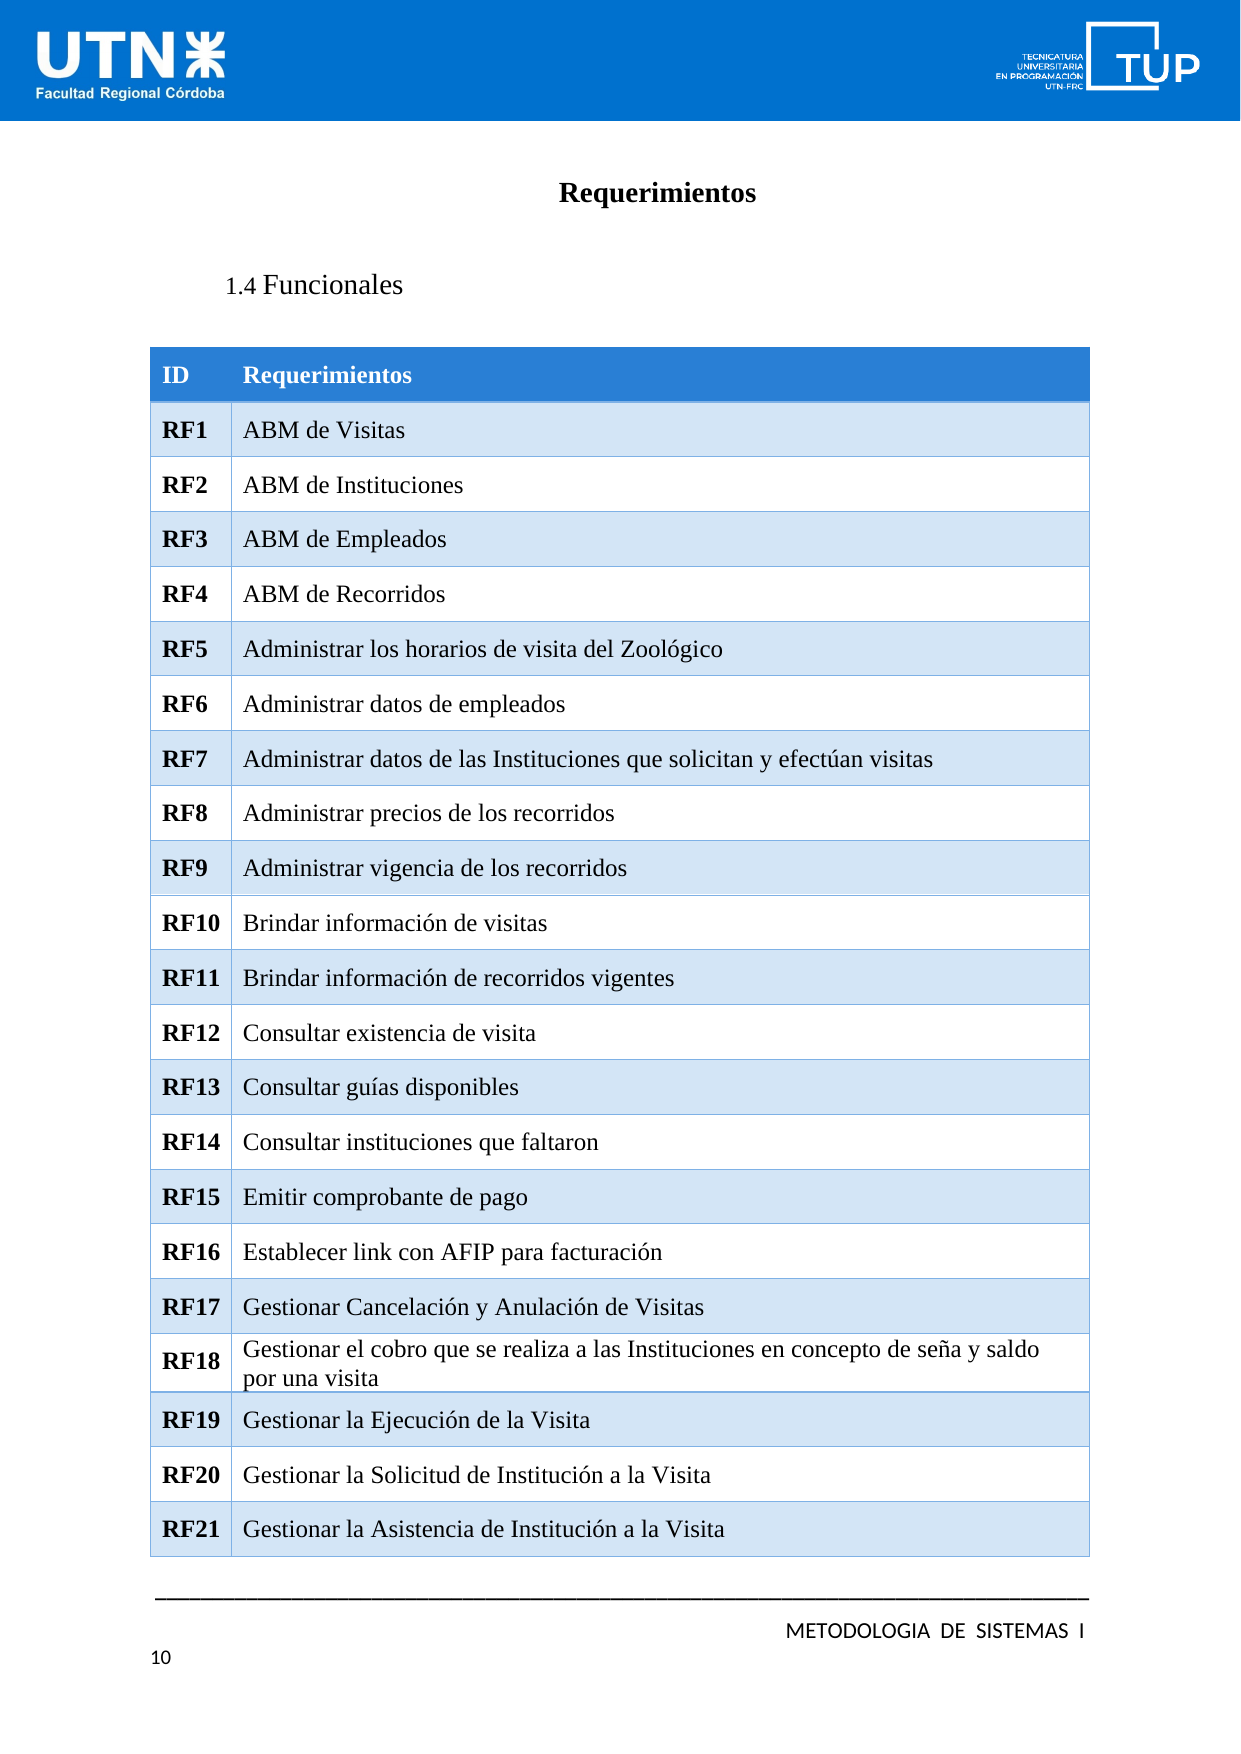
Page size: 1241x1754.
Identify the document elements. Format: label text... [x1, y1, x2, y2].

table_cell Brindar información de recorridos vigentes [232, 950, 1089, 1004]
table_cell RF18 [151, 1334, 231, 1391]
table_cell RF15 [151, 1170, 231, 1223]
table_cell Gestionar el cobro que se realiza a las Instituciones en concepto de seña y saldo por una visita [232, 1334, 1089, 1391]
table_cell Gestionar la Asistencia de Institución a la Visita [232, 1502, 1089, 1556]
picture [992, 13, 1205, 98]
table_cell Gestionar la Solicitud de Institución a la Visita [232, 1447, 1089, 1501]
table_cell Consultar guías disponibles [232, 1060, 1089, 1114]
table_cell Gestionar la Ejecución de la Visita [232, 1393, 1089, 1446]
table_cell RF13 [151, 1060, 231, 1114]
table_cell RF3 [151, 512, 231, 566]
table_cell ABM de Recorridos [232, 567, 1089, 621]
table_cell Administrar vigencia de los recorridos [232, 841, 1089, 894]
table_cell Brindar información de visitas [232, 896, 1089, 949]
table_cell Consultar existencia de visita [232, 1005, 1089, 1059]
table_cell RF16 [151, 1224, 231, 1278]
table_cell Administrar datos de empleados [232, 676, 1089, 730]
table_cell RF19 [151, 1393, 231, 1446]
table_cell RF8 [151, 786, 231, 840]
picture [34, 28, 226, 101]
table_cell RF12 [151, 1005, 231, 1059]
table_cell Administrar los horarios de visita del Zoológico [232, 622, 1089, 675]
text 1.4 Funcionales [150, 267, 1090, 301]
table_header ID [151, 348, 231, 401]
table_cell Gestionar Cancelación y Anulación de Visitas [232, 1279, 1089, 1333]
table_cell ABM de Visitas [232, 403, 1089, 456]
table_cell RF10 [151, 896, 231, 949]
list Requerimientos [225, 175, 1090, 208]
table_cell Administrar datos de las Instituciones que solicitan y efectúan visitas [232, 731, 1089, 785]
table_cell RF17 [151, 1279, 231, 1333]
table_cell RF20 [151, 1447, 231, 1501]
table_cell RF11 [151, 950, 231, 1004]
table_cell ABM de Instituciones [232, 457, 1089, 511]
table_cell Consultar instituciones que faltaron [232, 1115, 1089, 1168]
table_cell RF4 [151, 567, 231, 621]
table_cell Administrar precios de los recorridos [232, 786, 1089, 840]
table_cell Emitir comprobante de pago [232, 1170, 1089, 1223]
table_cell RF9 [151, 841, 231, 894]
table_header Requerimientos [232, 348, 1089, 401]
table_cell RF7 [151, 731, 231, 785]
table_cell RF1 [151, 403, 231, 456]
table_cell RF2 [151, 457, 231, 511]
table_cell Establecer link con AFIP para facturación [232, 1224, 1089, 1278]
table_cell ABM de Empleados [232, 512, 1089, 566]
table_cell RF5 [151, 622, 231, 675]
table_cell RF21 [151, 1502, 231, 1556]
table_cell RF6 [151, 676, 231, 730]
table_cell RF14 [151, 1115, 231, 1168]
